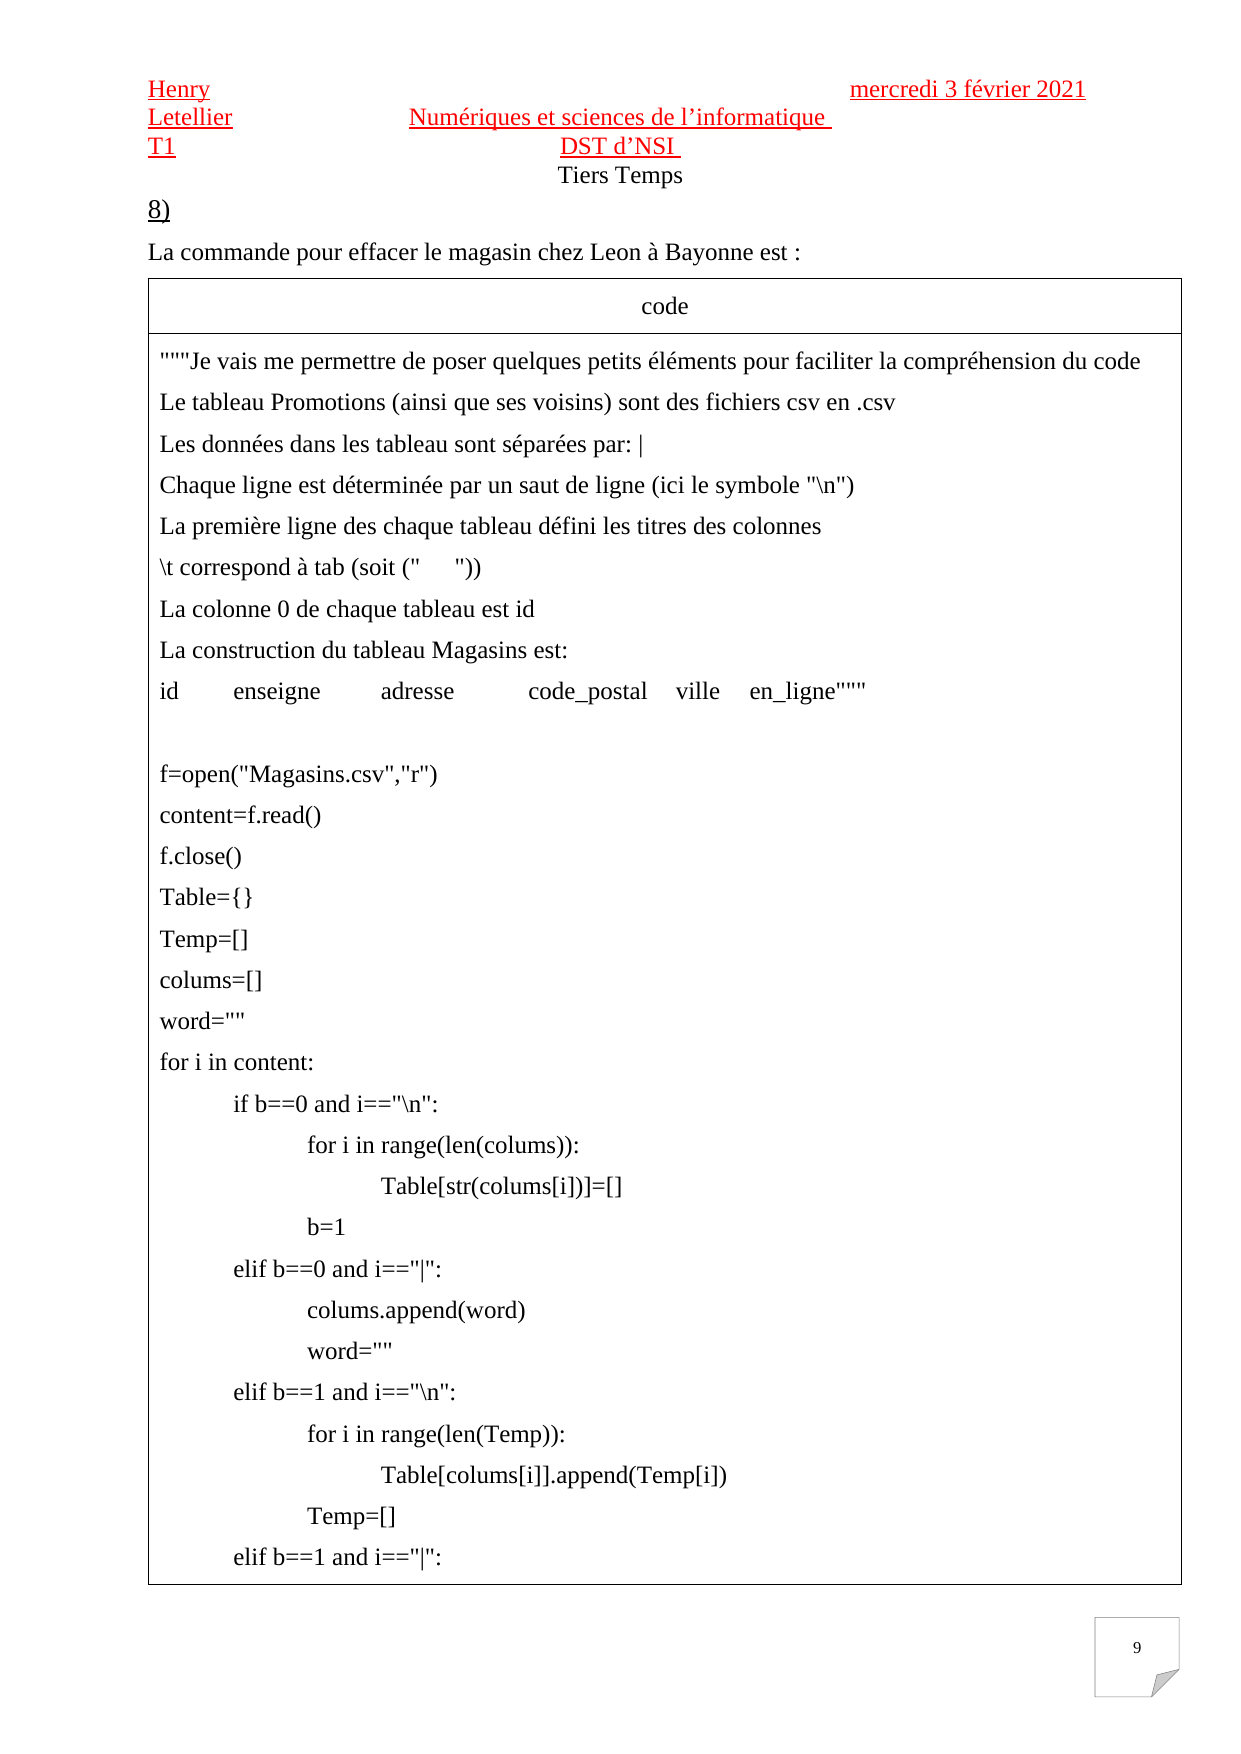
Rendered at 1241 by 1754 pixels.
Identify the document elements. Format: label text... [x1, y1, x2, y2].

subtitle 8) [148, 193, 1093, 224]
text La commande pour effacer le magasin chez Leon à Bayonne est : [148, 237, 1093, 265]
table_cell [149, 334, 1181, 1584]
table_header code [149, 279, 1181, 333]
